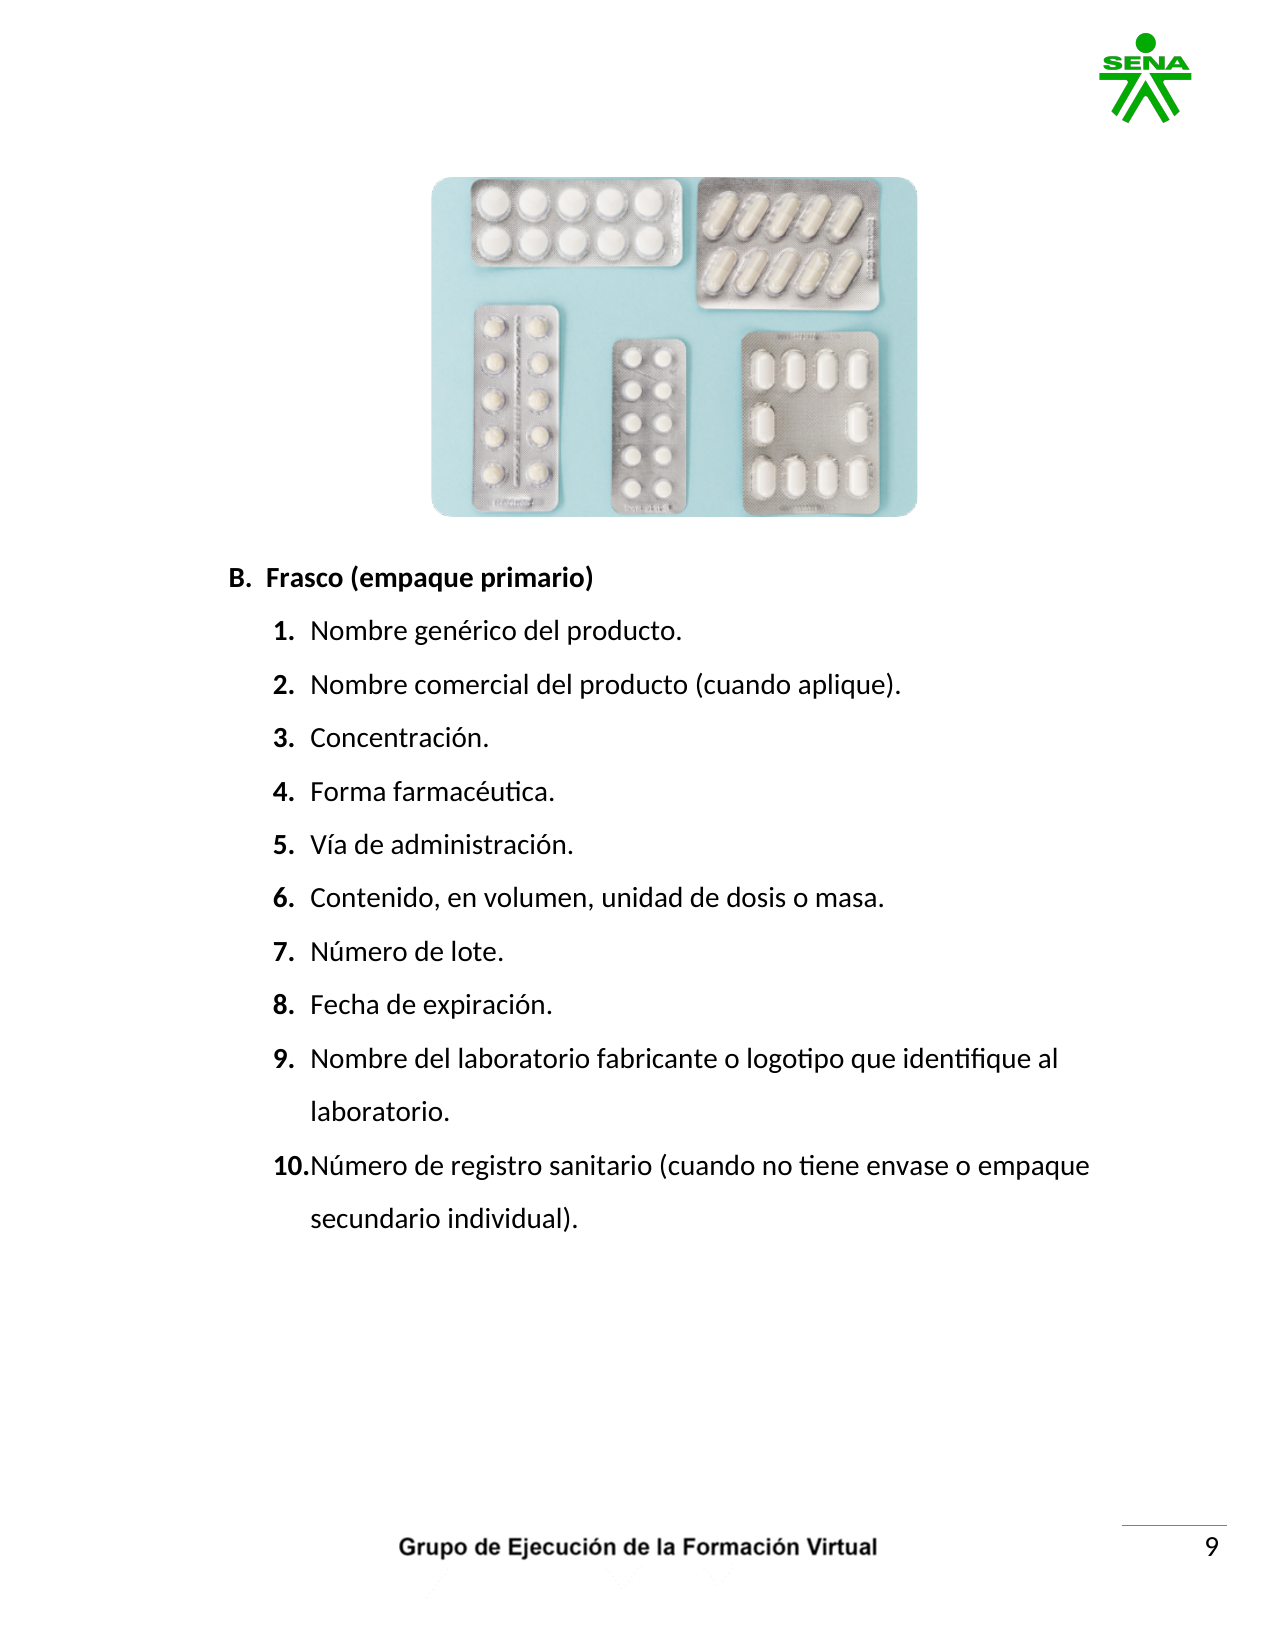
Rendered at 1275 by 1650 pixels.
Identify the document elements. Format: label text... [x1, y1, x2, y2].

list Número de lote. [273, 933, 1157, 969]
list Contenido, en volumen, unidad de dosis o masa. [273, 879, 1157, 915]
list Forma farmacéutica. [273, 773, 1157, 808]
list Nombre genérico del producto. [273, 612, 1157, 648]
list Nombre del laboratorio fabricante o logotipo que identifique al laboratorio. [273, 1040, 1157, 1129]
list Fecha de expiración. [273, 986, 1157, 1022]
list Vía de administración. [273, 826, 1157, 862]
list Nombre comercial del producto (cuando aplique). [273, 666, 1157, 701]
list Frasco (empaque primario) [228, 559, 1157, 594]
picture [0, 1486, 1275, 1598]
list Número de registro sanitario (cuando no tiene envase o empaque secundario individual). [273, 1147, 1157, 1236]
list Concentración. [273, 719, 1157, 755]
picture [431, 177, 918, 517]
picture [1099, 33, 1192, 123]
